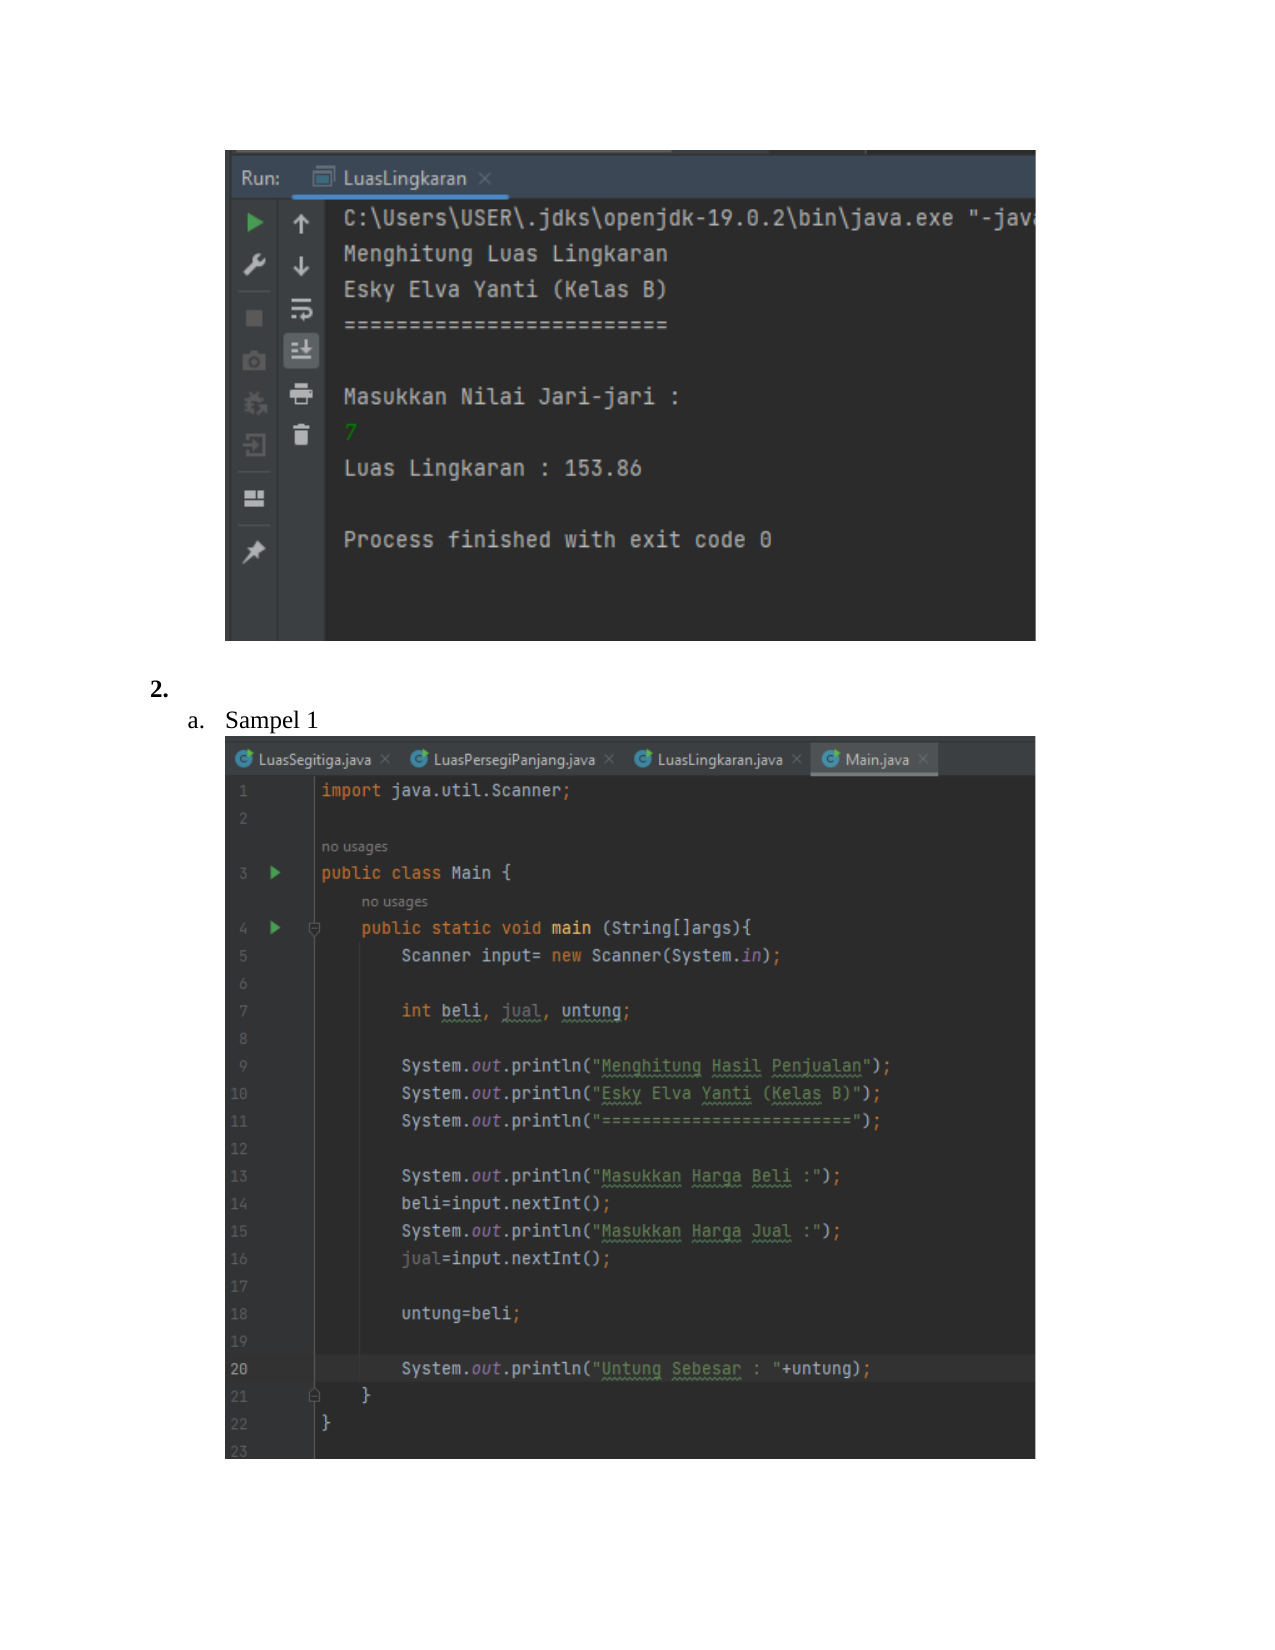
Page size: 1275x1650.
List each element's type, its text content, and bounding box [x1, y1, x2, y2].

picture [225, 150, 1036, 641]
picture [225, 736, 1036, 1459]
list Sampel 1 [187, 705, 1125, 734]
